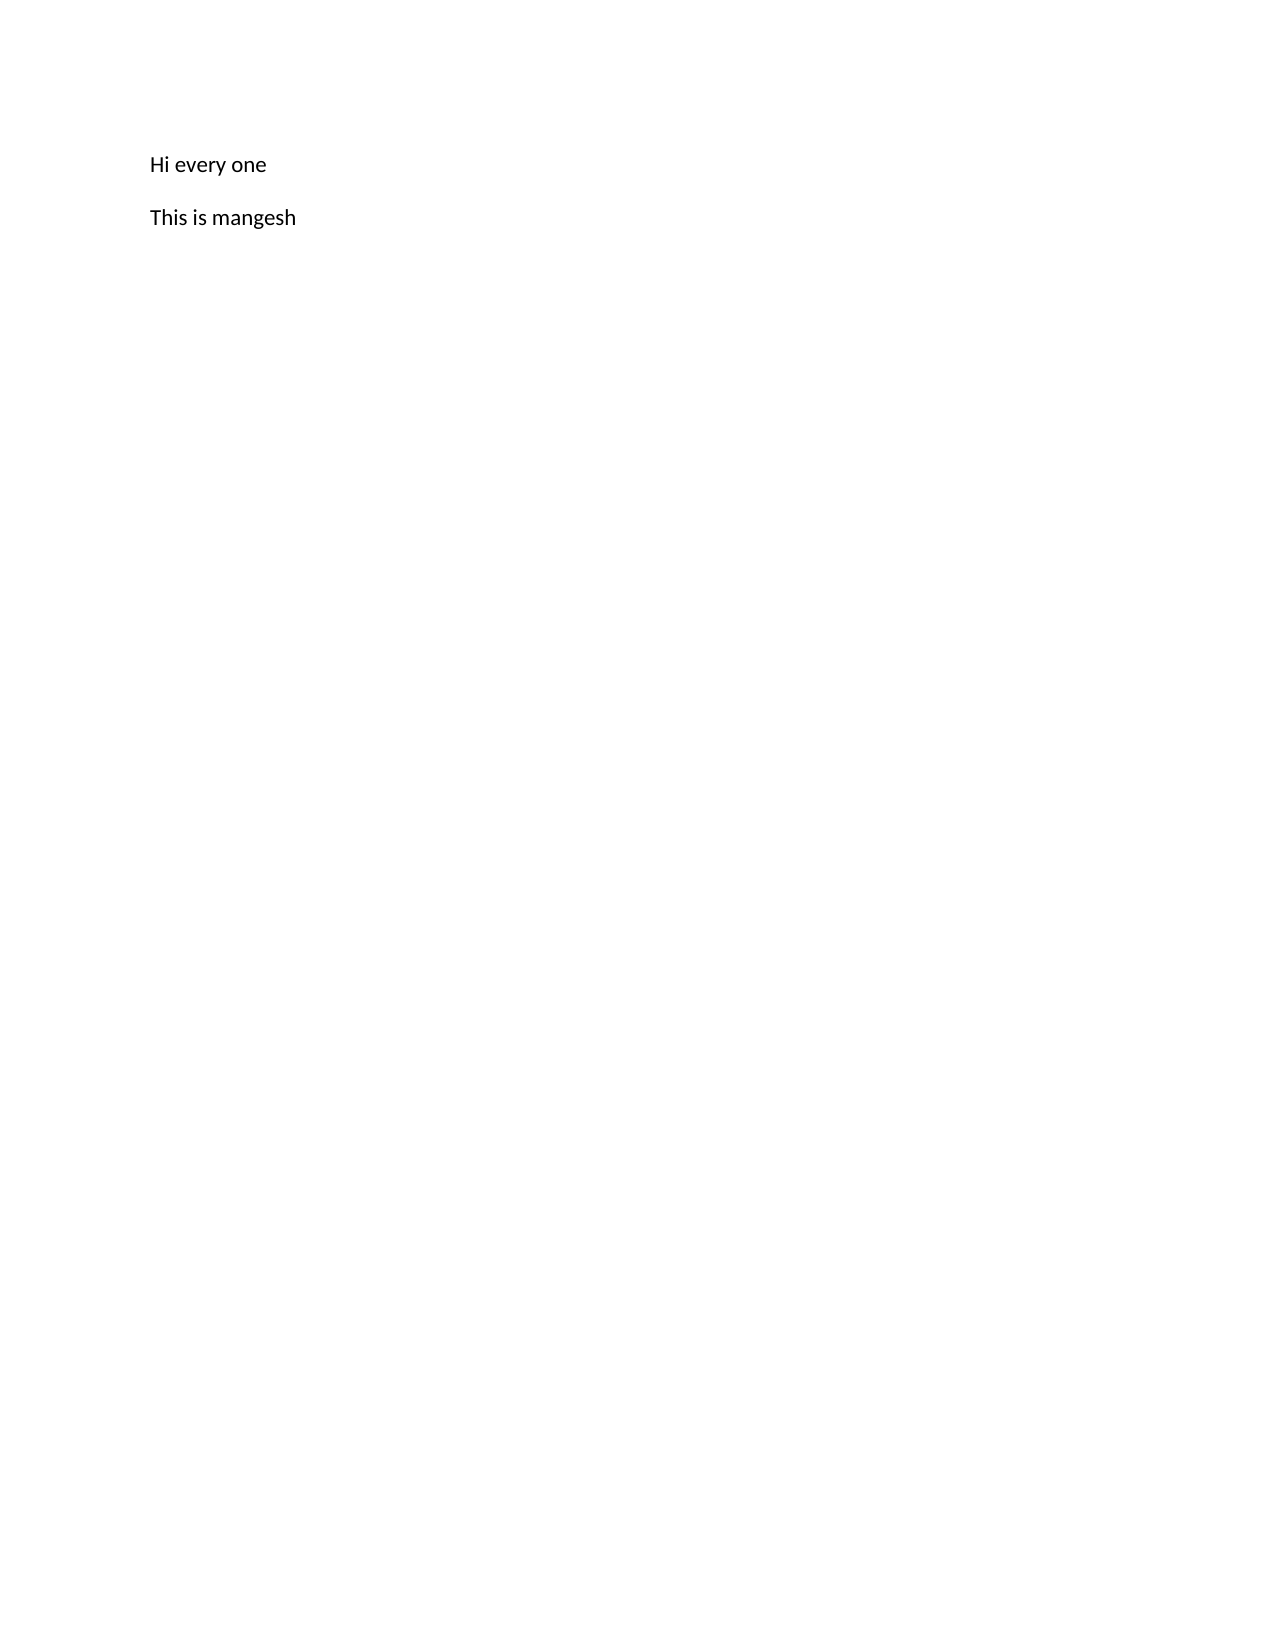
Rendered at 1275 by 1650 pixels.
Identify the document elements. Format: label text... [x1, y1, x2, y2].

text This is mangesh [150, 203, 1125, 231]
text Hi every one [150, 150, 1125, 178]
